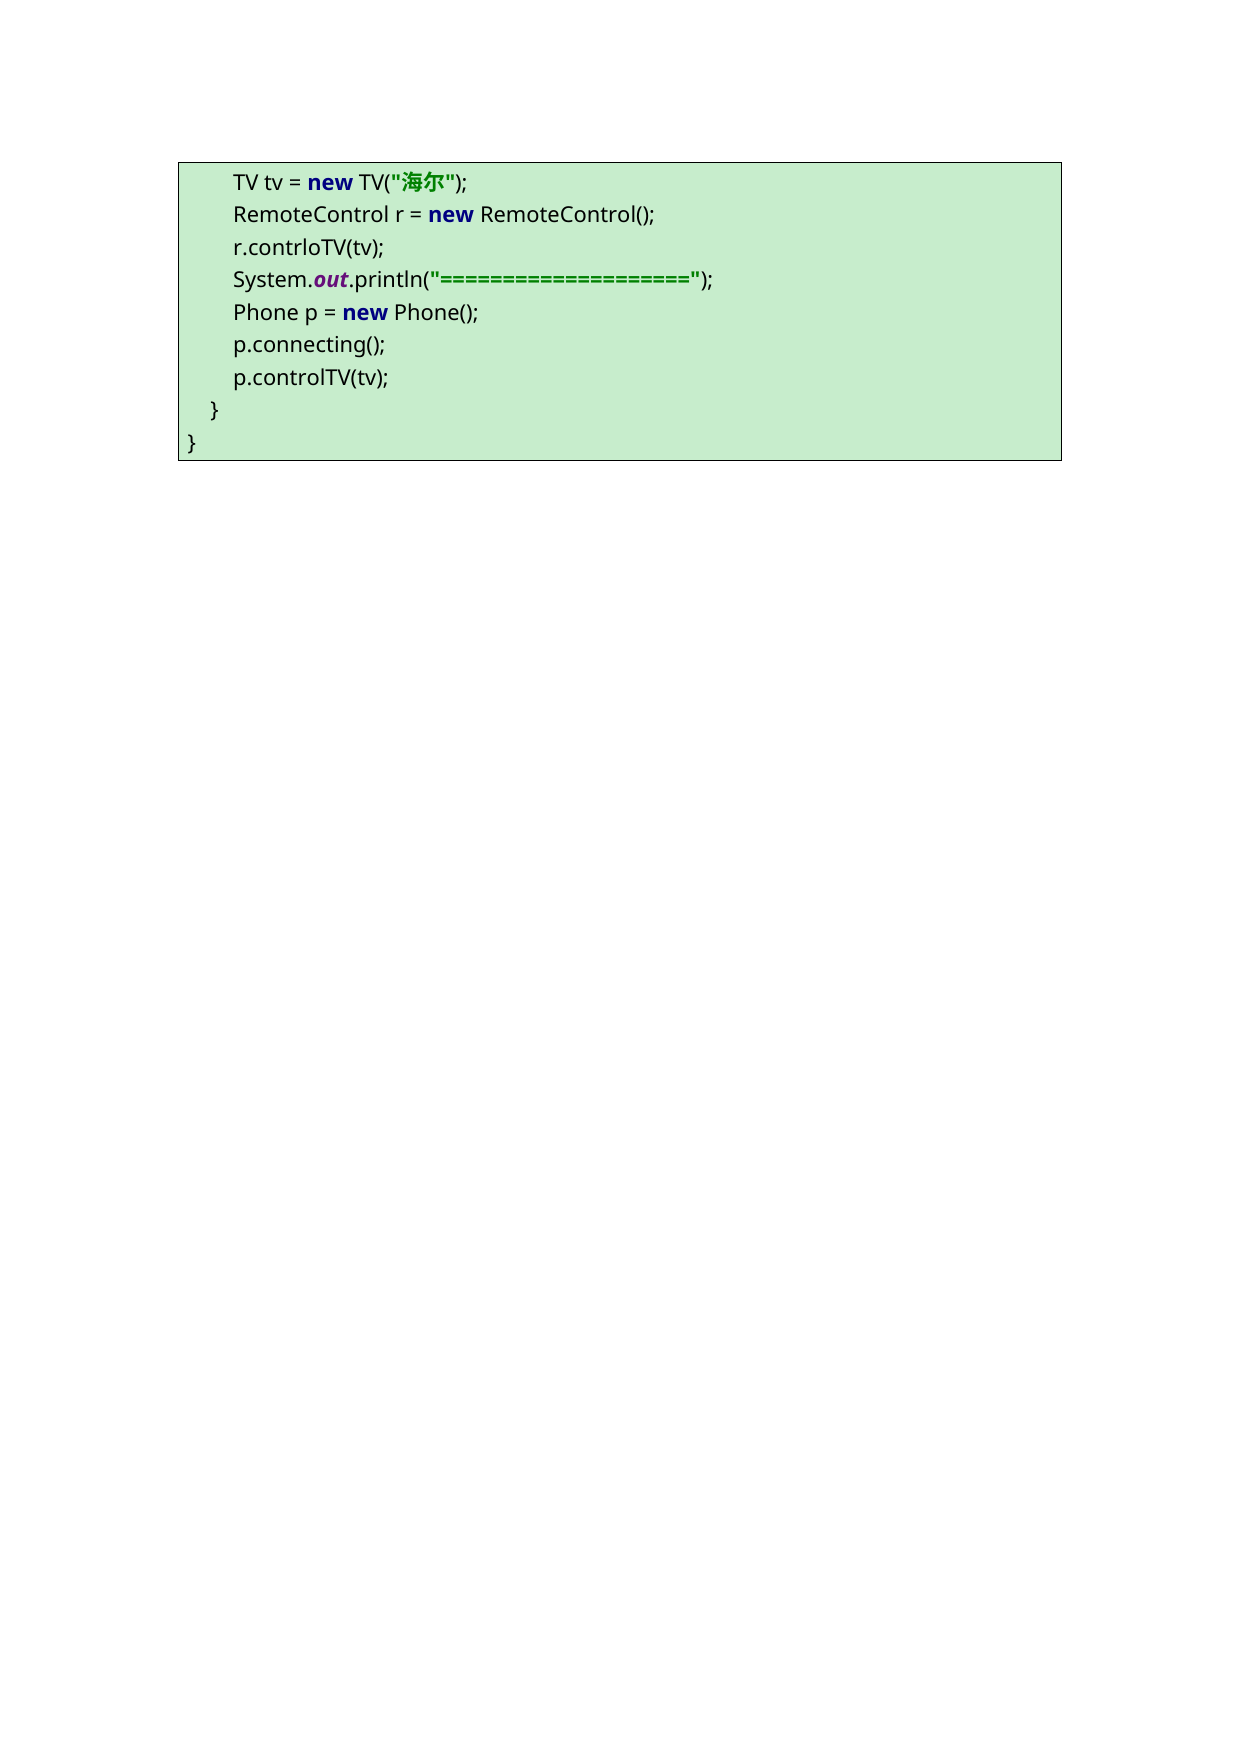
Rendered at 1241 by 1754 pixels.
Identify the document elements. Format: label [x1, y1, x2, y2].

text [179, 163, 1061, 460]
